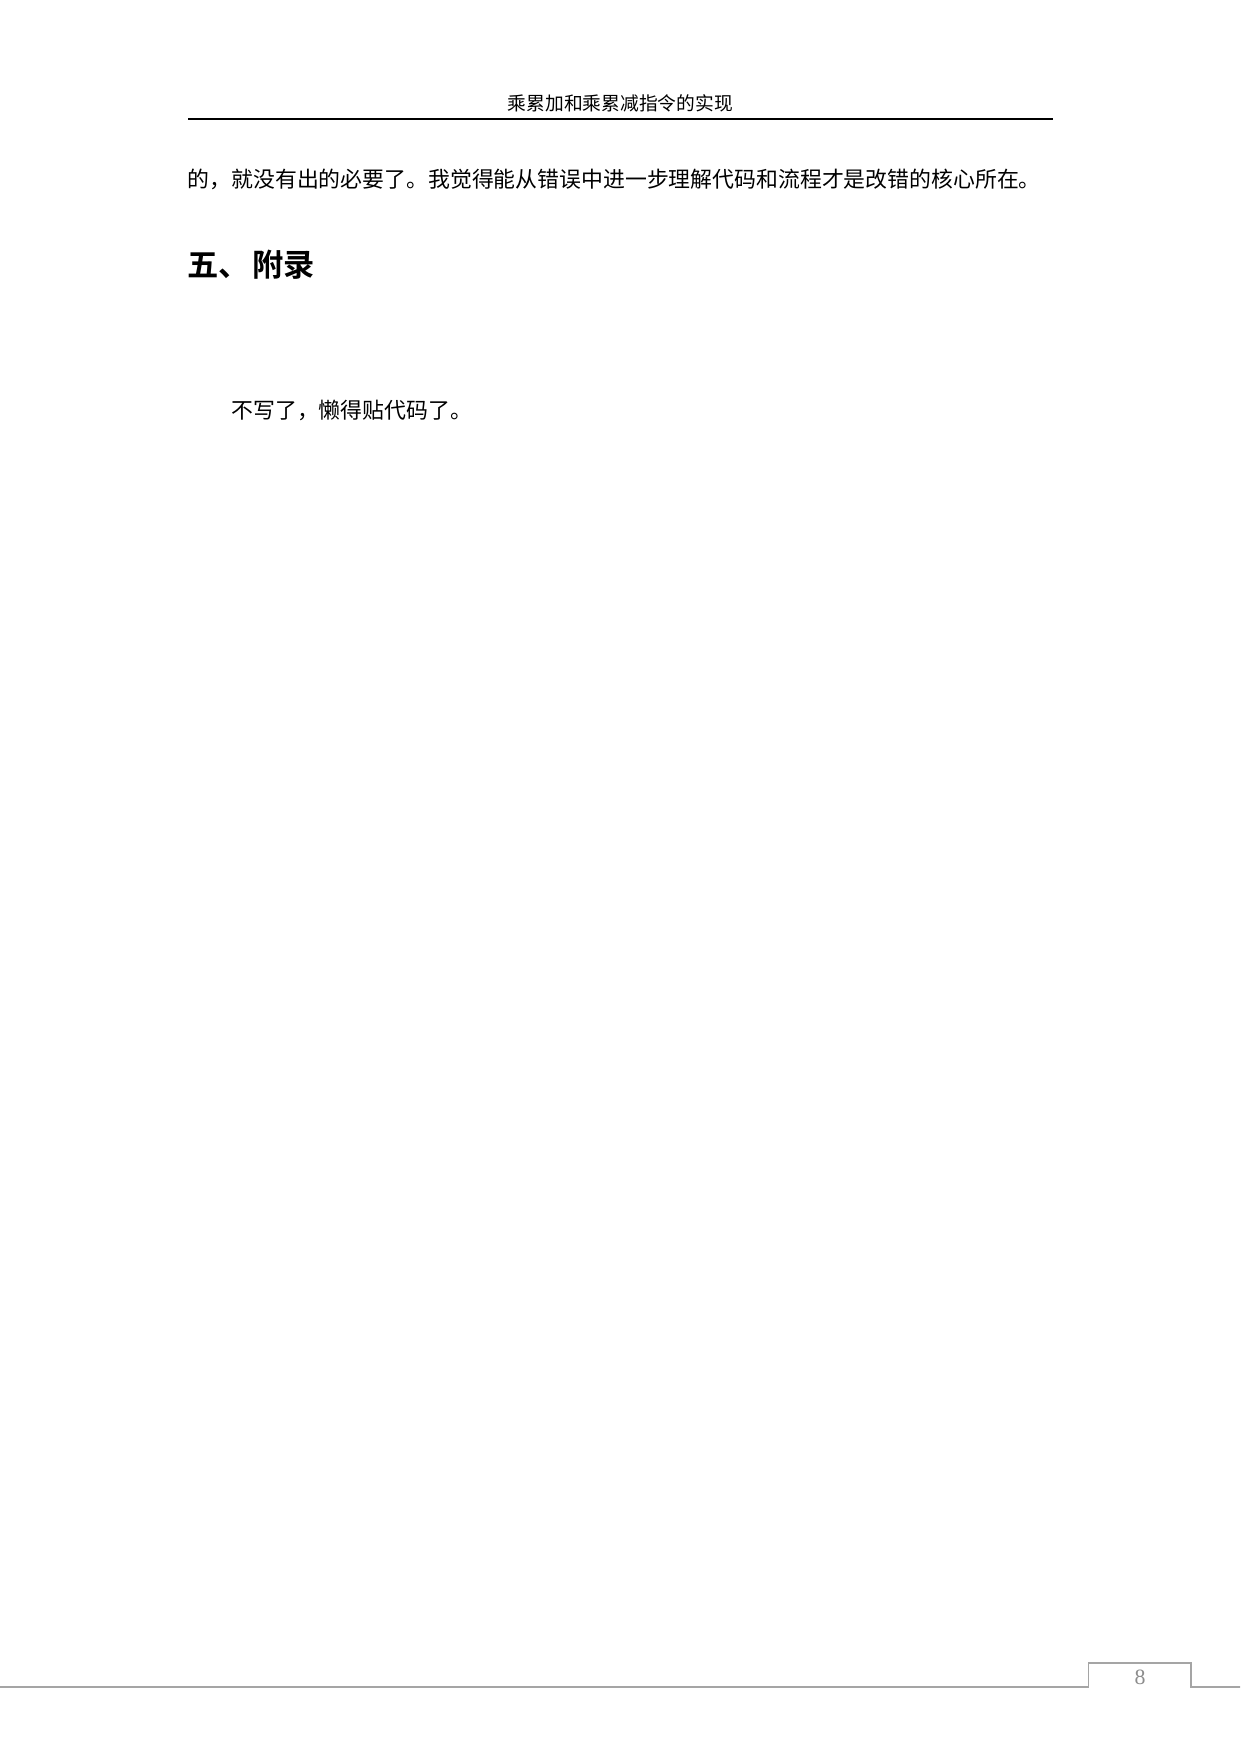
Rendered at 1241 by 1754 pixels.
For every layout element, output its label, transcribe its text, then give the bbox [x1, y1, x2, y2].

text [187, 162, 1053, 194]
subtitle 附录 [187, 230, 1053, 295]
text 不写了，懒得贴代码了。 [187, 393, 1053, 425]
